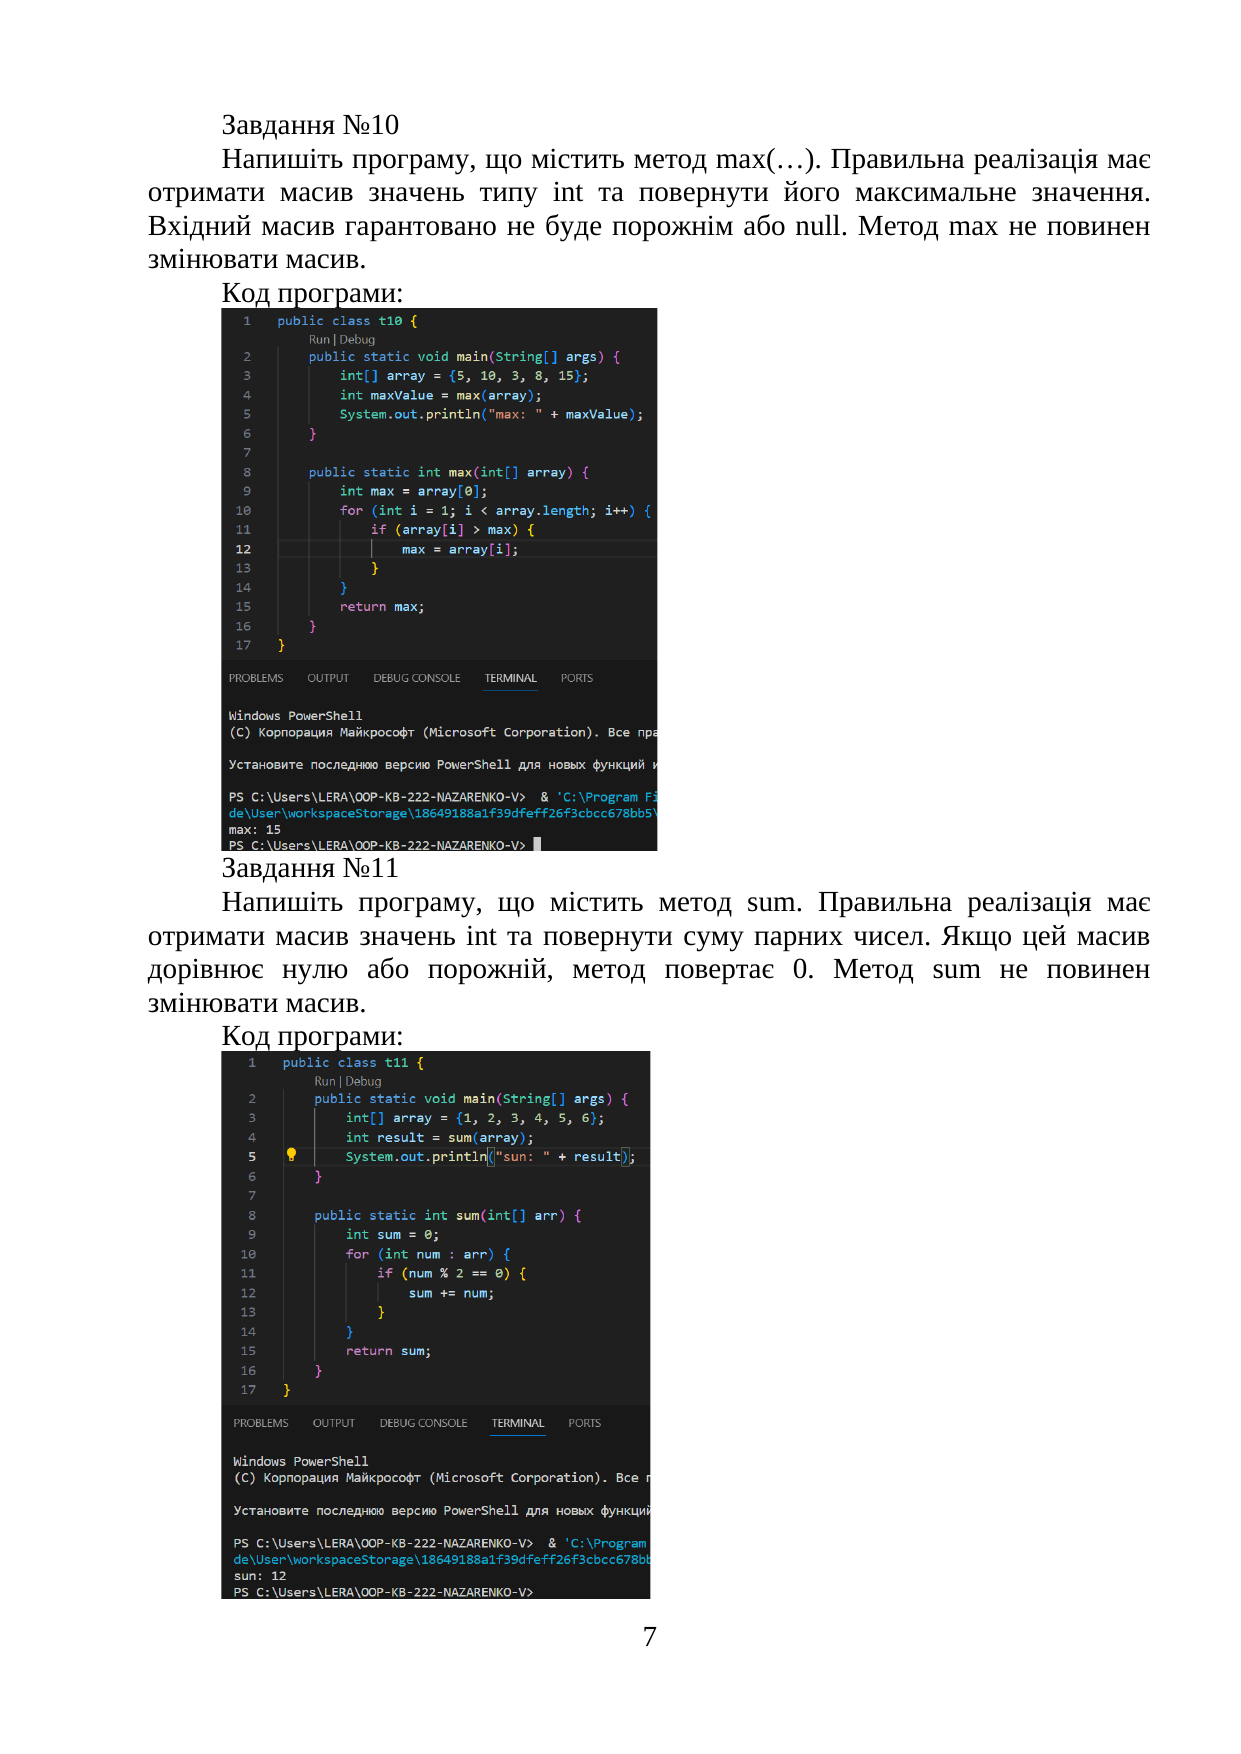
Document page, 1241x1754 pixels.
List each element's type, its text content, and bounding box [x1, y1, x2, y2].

text Завдання №11 [148, 851, 1152, 884]
text Завдання №10 [148, 107, 1152, 141]
text Код програми: [148, 1018, 1152, 1052]
picture [221, 308, 658, 851]
text Напишіть програму, що містить метод sum. Правильна реалізація має отримати масив значень int та повернути суму парних чисел. Якщо цей масив дорівнює нулю або порожній, метод повертає 0. Метод sum не повинен змінювати масив. [148, 884, 1152, 1018]
picture [221, 1051, 651, 1599]
text Код програми: [148, 275, 1152, 308]
text Напишіть програму, що містить метод max(…). Правильна реалізація має отримати масив значень типу int та повернути його максимальне значення. Вхідний масив гарантовано не буде порожнім або null. Метод max не повинен змінювати масив. [148, 141, 1152, 275]
